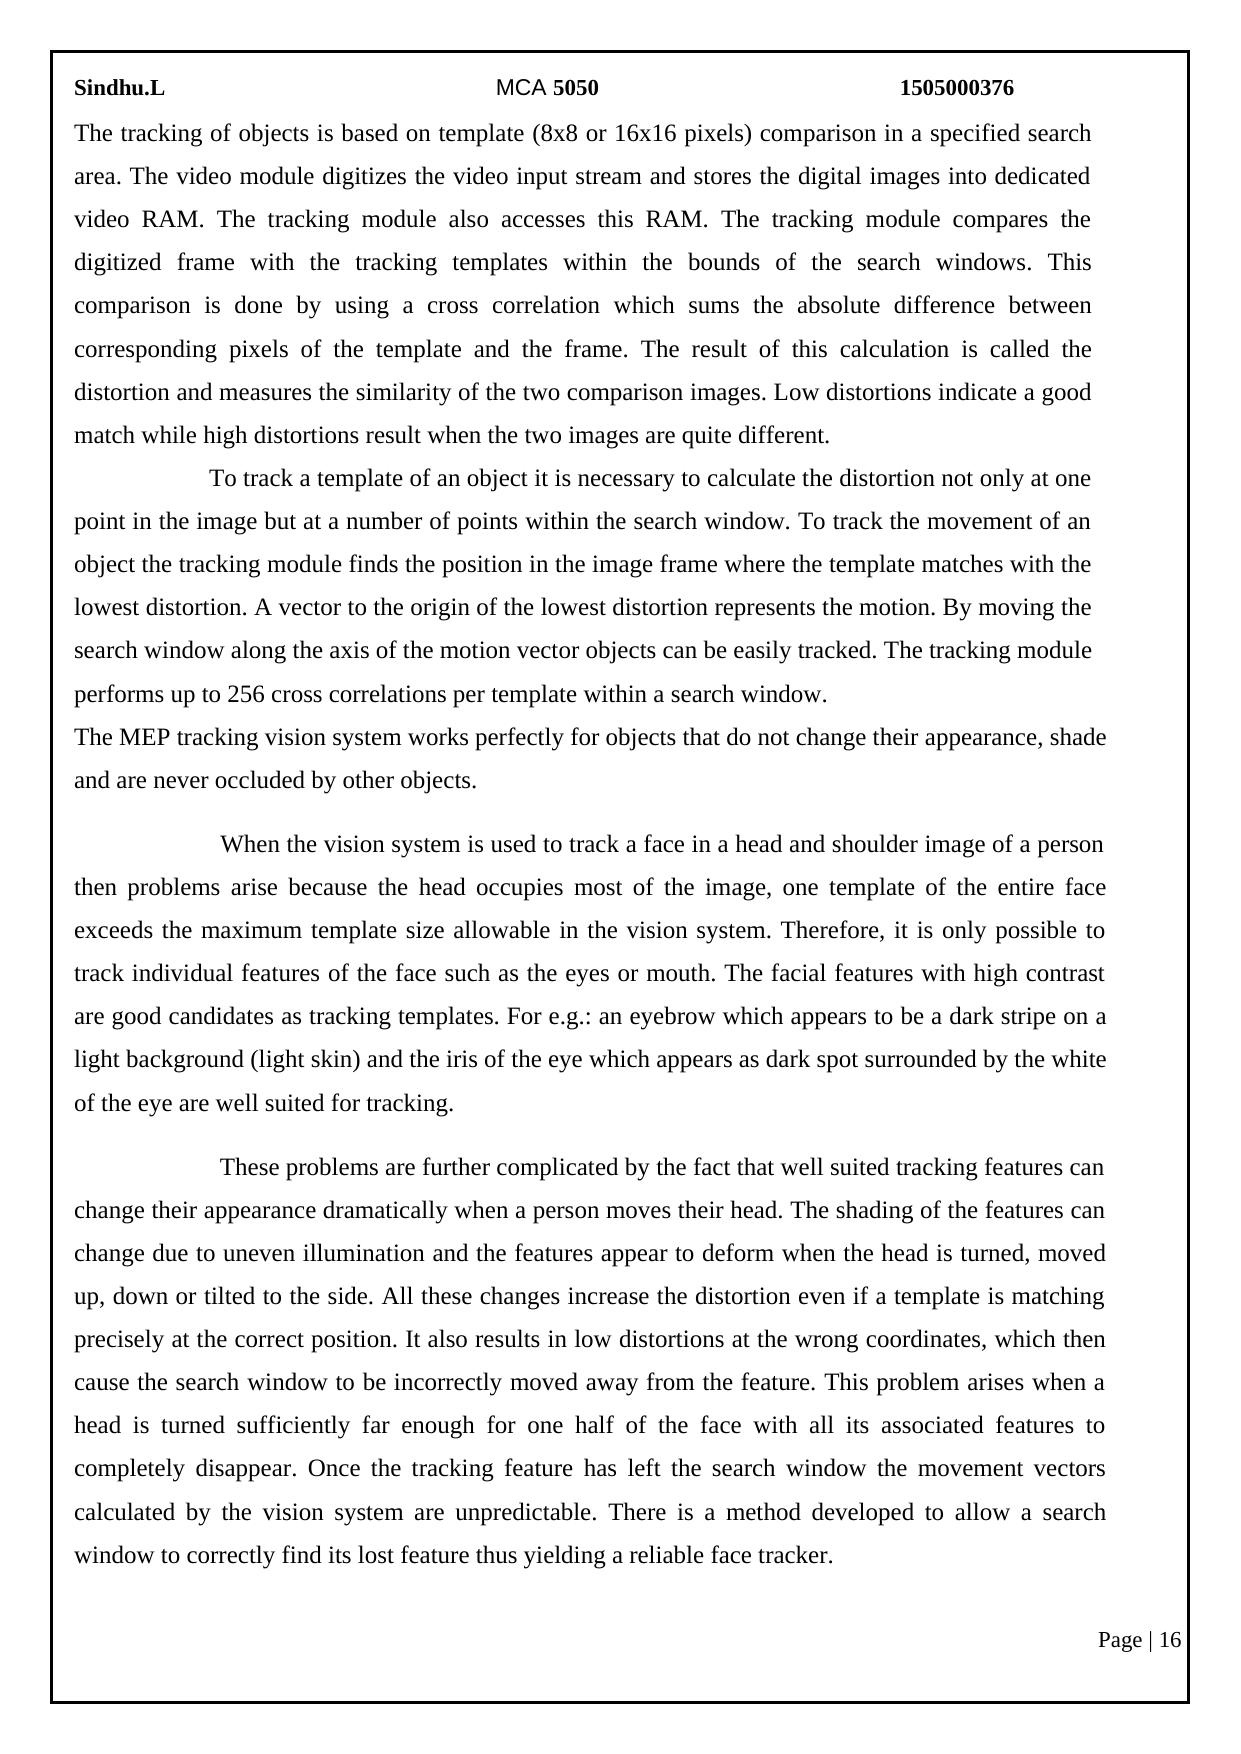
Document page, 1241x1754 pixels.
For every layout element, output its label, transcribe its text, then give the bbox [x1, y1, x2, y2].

text These problems are further complicated by the fact that well suited tracking features can change their appearance dramatically when a person moves their head. The shading of the features can change due to uneven illumination and the features appear to deform when the head is turned, moved up, down or tilted to the side. All these changes increase the distortion even if a template is matching precisely at the correct position. It also results in low distortions at the wrong coordinates, which then cause the search window to be incorrectly moved away from the feature. This problem arises when a head is turned sufficiently far enough for one half of the face with all its associated features to completely disappear. Once the tracking feature has left the search window the movement vectors calculated by the vision system are unpredictable. There is a method developed to allow a search window to correctly find its lost feature thus yielding a reliable face tracker. [74, 1152, 1107, 1568]
text To track a template of an object it is necessary to calculate the distortion not only at one point in the image but at a number of points within the search window. To track the movement of an object the tracking module finds the position in the image frame where the template matches with the lowest distortion. A vector to the origin of the lowest distortion represents the motion. By moving the search window along the axis of the motion vector objects can be easily tracked. The tracking module performs up to 256 cross correlations per template within a search window. [74, 463, 1093, 707]
text When the vision system is used to track a face in a head and shoulder image of a person then problems arise because the head occupies most of the image, one template of the entire face exceeds the maximum template size allowable in the vision system. Therefore, it is only possible to track individual features of the face such as the eyes or mouth. The facial features with high contrast are good candidates as tracking templates. For e.g.: an eyebrow which appears to be a dark stripe on a light background (light skin) and the iris of the eye which appears as dark spot surrounded by the white of the eye are well suited for tracking. [74, 829, 1107, 1116]
text The MEP tracking vision system works perfectly for objects that do not change their appearance, shade and are never occluded by other objects. [74, 722, 1107, 794]
